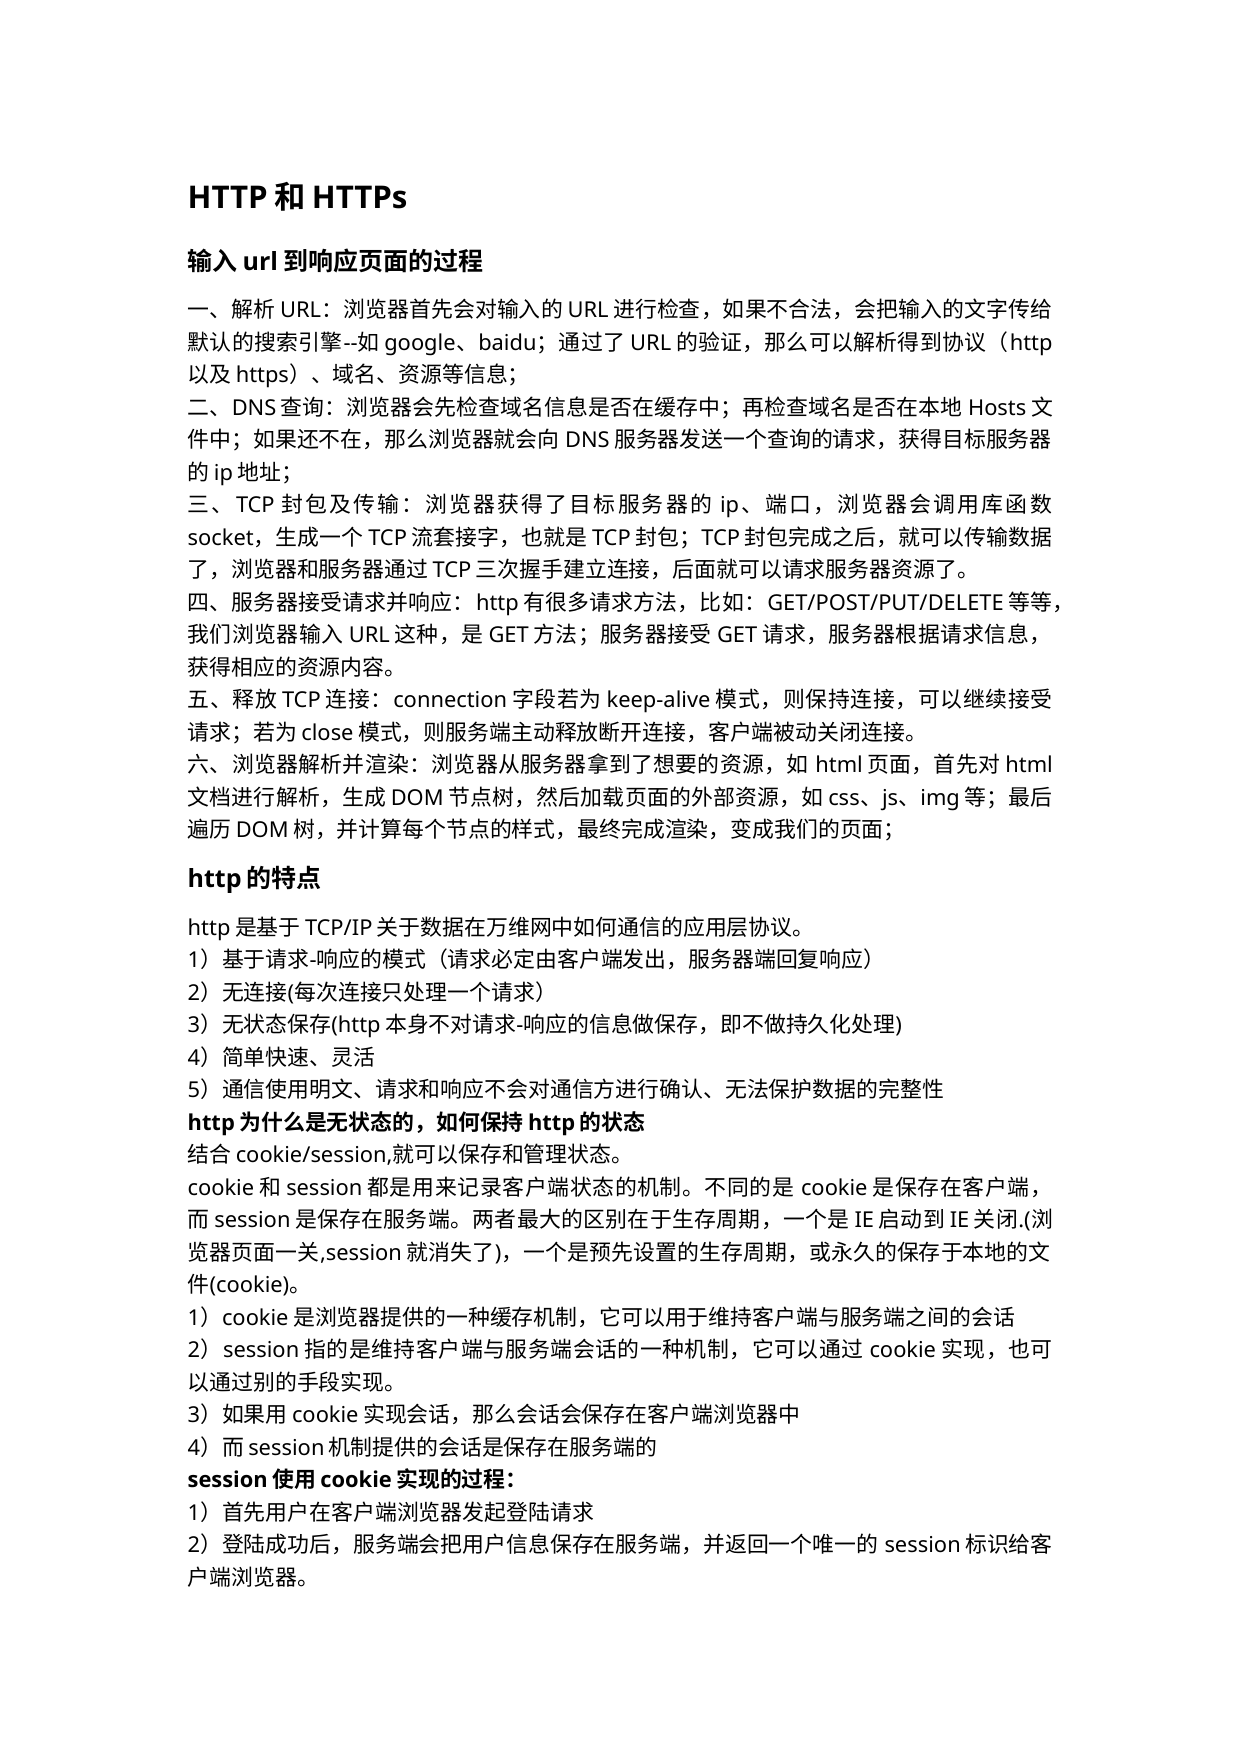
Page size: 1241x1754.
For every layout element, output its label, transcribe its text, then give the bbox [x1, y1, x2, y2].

text 结合cookie/session,就可以保存和管理状态。 [187, 1137, 1053, 1169]
text http的特点 [187, 844, 1053, 909]
text 三、TCP封包及传输：浏览器获得了目标服务器的ip、端口，浏览器会调用库函数socket，生成一个TCP流套接字，也就是TCP封包；TCP封包完成之后，就可以传输数据了，浏览器和服务器通过TCP三次握手建立连接，后面就可以请求服务器资源了。 [187, 487, 1053, 584]
text cookie和session都是用来记录客户端状态的机制。不同的是cookie是保存在客户端，而session是保存在服务端。两者最大的区别在于生存周期，一个是IE启动到IE关闭.(浏览器页面一关,session就消失了)，一个是预先设置的生存周期，或永久的保存于本地的文件(cookie)。 [187, 1169, 1053, 1299]
text HTTP和HTTPs [187, 162, 1053, 227]
text 2）登陆成功后，服务端会把用户信息保存在服务端，并返回一个唯一的session标识给客户端浏览器。 [187, 1527, 1053, 1592]
text 5）通信使用明文、请求和响应不会对通信方进行确认、无法保护数据的完整性 [187, 1072, 1053, 1104]
text 1）基于请求-响应的模式（请求必定由客户端发出，服务器端回复响应） [187, 942, 1053, 974]
text 1）cookie是浏览器提供的一种缓存机制，它可以用于维持客户端与服务端之间的会话 [187, 1299, 1053, 1332]
text 3）如果用cookie实现会话，那么会话会保存在客户端浏览器中 [187, 1397, 1053, 1429]
text http是基于TCP/IP关于数据在万维网中如何通信的应用层协议。 [187, 909, 1053, 942]
text 4）简单快速、灵活 [187, 1039, 1053, 1072]
text 2）session指的是维持客户端与服务端会话的一种机制，它可以通过cookie实现，也可以通过别的手段实现。 [187, 1332, 1053, 1397]
text 2）无连接(每次连接只处理一个请求） [187, 974, 1053, 1007]
text 二、DNS查询：浏览器会先检查域名信息是否在缓存中；再检查域名是否在本地Hosts文件中；如果还不在，那么浏览器就会向DNS服务器发送一个查询的请求，获得目标服务器的ip地址； [187, 389, 1053, 487]
text 3）无状态保存(http本身不对请求-响应的信息做保存，即不做持久化处理) [187, 1007, 1053, 1039]
text 六、浏览器解析并渲染：浏览器从服务器拿到了想要的资源，如html页面，首先对html文档进行解析，生成DOM节点树，然后加载页面的外部资源，如css、js、img等；最后遍历DOM树，并计算每个节点的样式，最终完成渲染，变成我们的页面； [187, 747, 1053, 844]
text 五、释放TCP连接：connection字段若为keep-alive模式，则保持连接，可以继续接受请求；若为close模式，则服务端主动释放断开连接，客户端被动关闭连接。 [187, 682, 1053, 747]
text 一、解析URL：浏览器首先会对输入的URL进行检查，如果不合法，会把输入的文字传给默认的搜索引擎--如google、baidu；通过了URL的验证，那么可以解析得到协议（http以及https）、域名、资源等信息； [187, 292, 1053, 389]
text 输入url到响应页面的过程 [187, 227, 1053, 292]
text 四、服务器接受请求并响应：http有很多请求方法，比如：GET/POST/PUT/DELETE等等，我们浏览器输入URL这种，是GET方法；服务器接受GET请求，服务器根据请求信息，获得相应的资源内容。 [187, 584, 1053, 682]
text 1）首先用户在客户端浏览器发起登陆请求 [187, 1494, 1053, 1527]
text session使用cookie实现的过程： [187, 1462, 1053, 1494]
text 4）而session机制提供的会话是保存在服务端的 [187, 1429, 1053, 1462]
text http为什么是无状态的，如何保持http的状态 [187, 1104, 1053, 1137]
